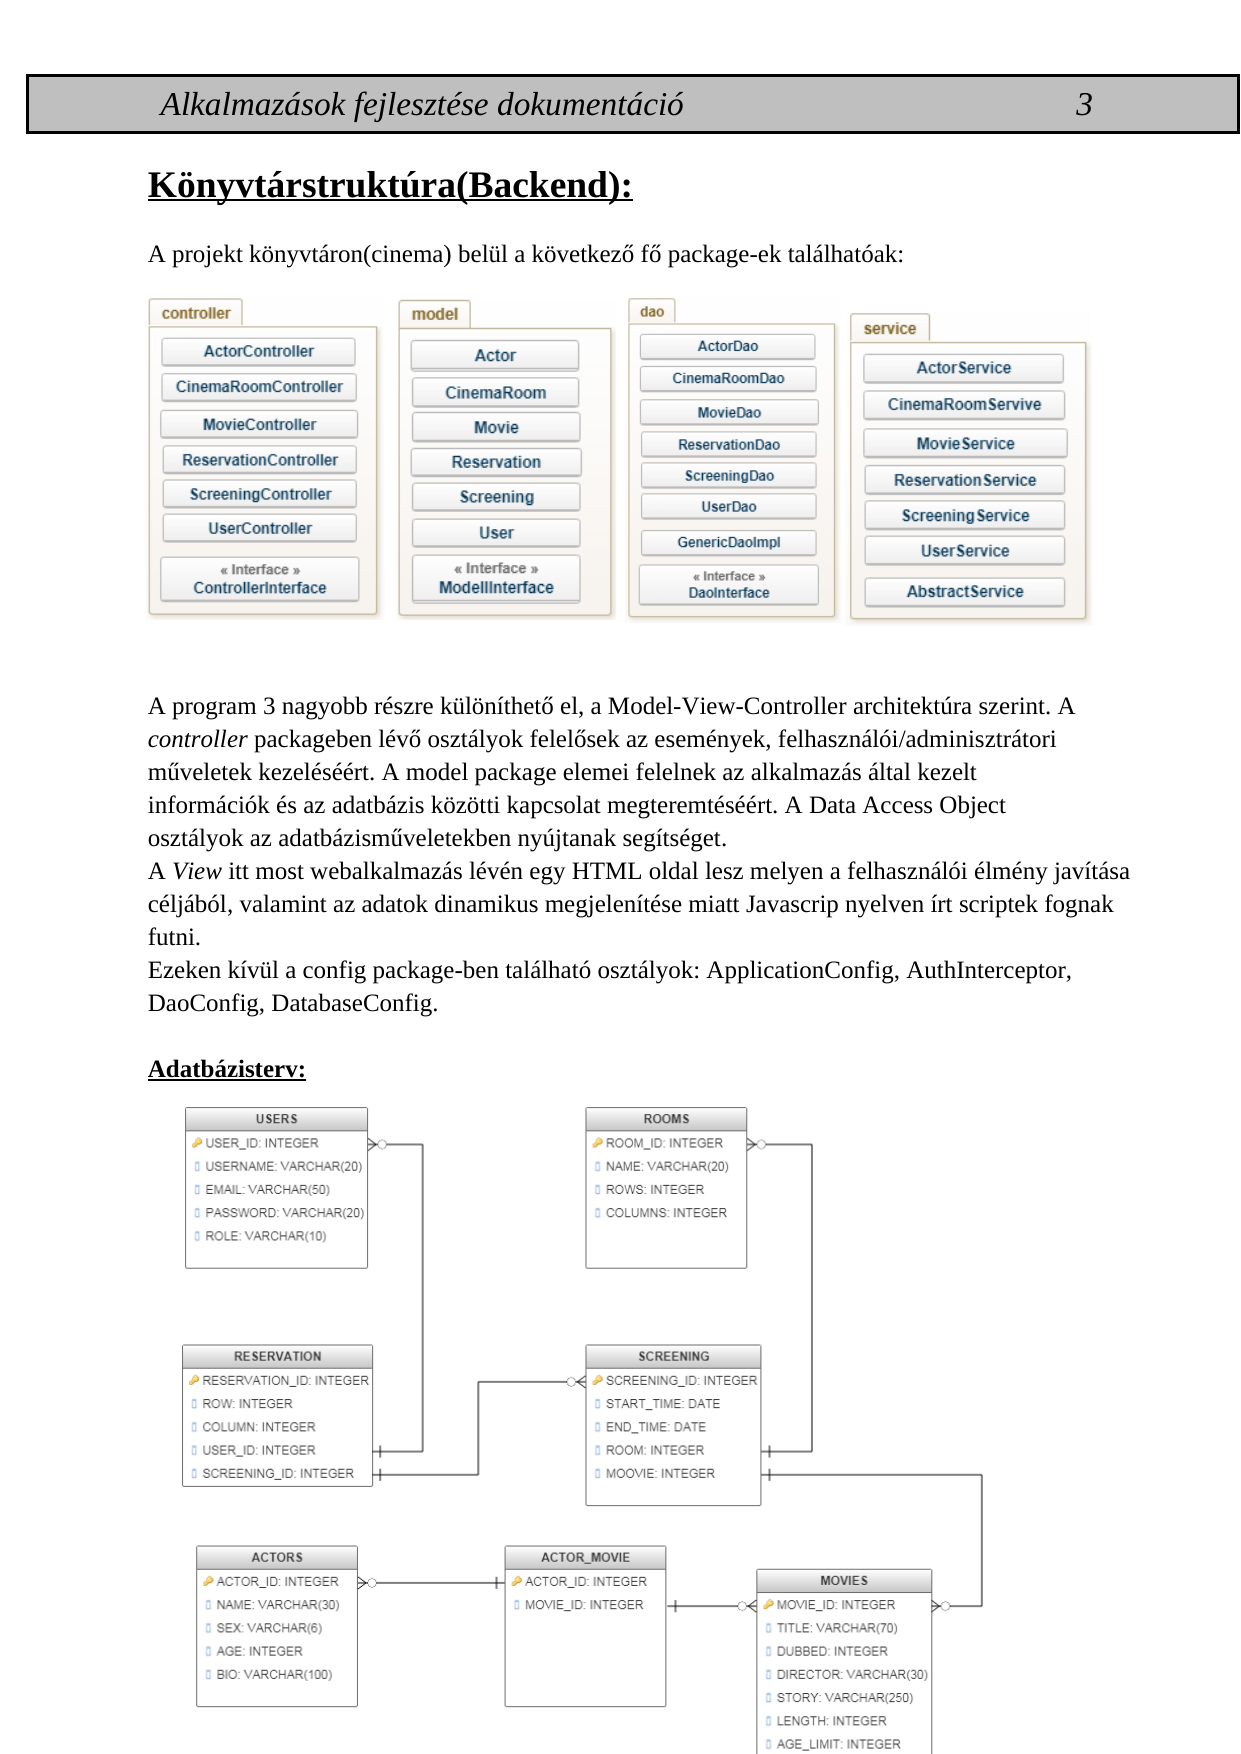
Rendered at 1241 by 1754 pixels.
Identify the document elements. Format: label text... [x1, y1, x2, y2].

picture [625, 296, 842, 623]
picture [145, 296, 385, 620]
picture [179, 1098, 995, 1754]
picture [845, 312, 1093, 626]
text A program 3 nagyobb részre különíthető el, a Model-View-Controller architektúra szerint. A controller packageben lévő osztályok felelősek az események, felhasználói/adminisztrátori műveletek kezeléséért. A model package elemei felelnek az alkalmazás által kezelt információk és az adatbázis közötti kapcsolat megteremtéséért. A Data Access Object osztályok az adatbázisműveletekben nyújtanak segítséget. [148, 691, 1093, 852]
text Adatbázisterv: [148, 1054, 1152, 1083]
text A View itt most webalkalmazás lévén egy HTML oldal lesz melyen a felhasználói élmény javítása céljából, valamint az adatok dinamikus megjelenítése miatt Javascrip nyelven írt scriptek fognak futni. [148, 856, 1152, 951]
text A projekt könyvtáron(cinema) belül a következő fő package-ek találhatóak: [148, 239, 1093, 267]
text Könyvtárstruktúra(Backend): [148, 162, 1093, 205]
picture [396, 296, 617, 620]
text Ezeken kívül a config package-ben található osztályok: ApplicationConfig, AuthInterceptor, DaoConfig, DatabaseConfig. [148, 955, 1093, 1017]
